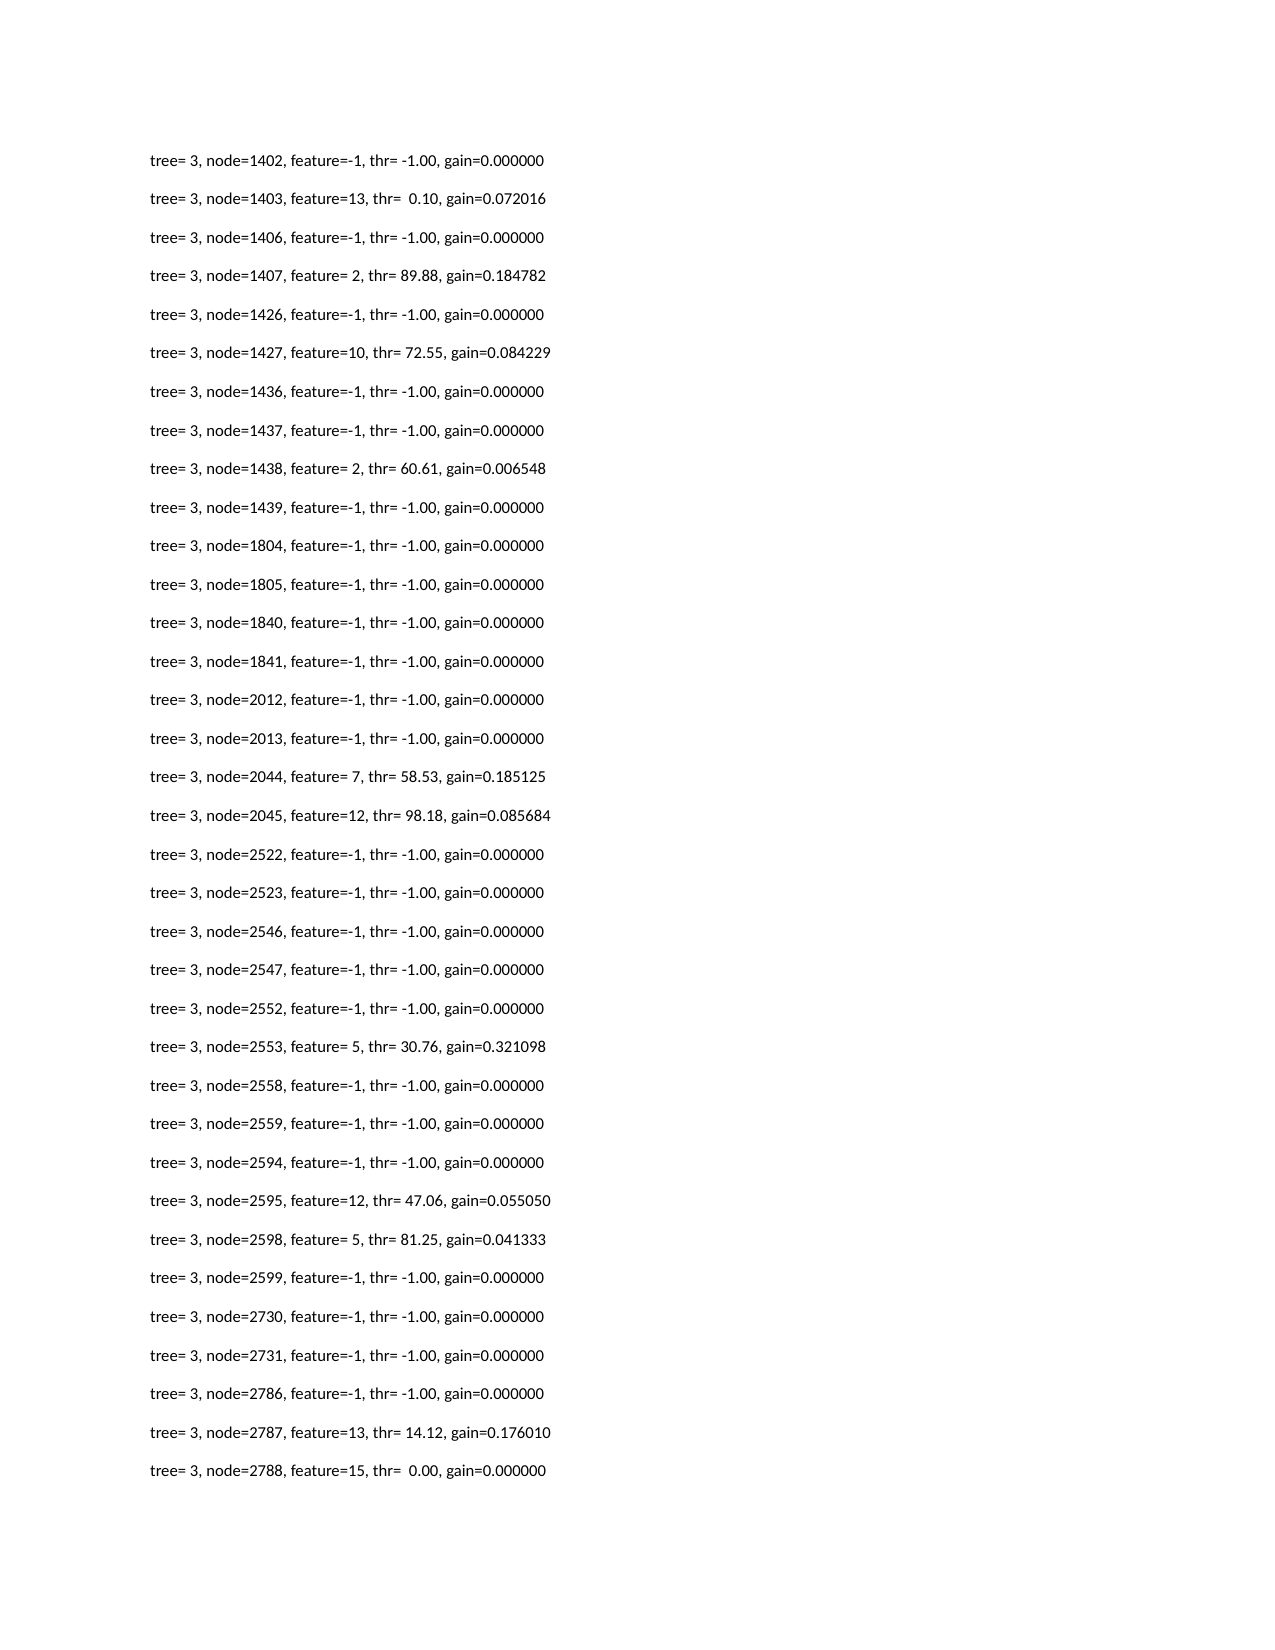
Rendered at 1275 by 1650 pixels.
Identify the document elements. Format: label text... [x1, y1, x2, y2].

text tree= 3, node=2553, feature= 5, thr= 30.76, gain=0.321098 [150, 1036, 1125, 1057]
text tree= 3, node=1841, feature=-1, thr= -1.00, gain=0.000000 [150, 651, 1125, 671]
text tree= 3, node=2012, feature=-1, thr= -1.00, gain=0.000000 [150, 689, 1125, 710]
text tree= 3, node=2558, feature=-1, thr= -1.00, gain=0.000000 [150, 1075, 1125, 1095]
text tree= 3, node=2013, feature=-1, thr= -1.00, gain=0.000000 [150, 728, 1125, 748]
text tree= 3, node=2559, feature=-1, thr= -1.00, gain=0.000000 [150, 1113, 1125, 1134]
text tree= 3, node=1436, feature=-1, thr= -1.00, gain=0.000000 [150, 381, 1125, 402]
text tree= 3, node=2547, feature=-1, thr= -1.00, gain=0.000000 [150, 959, 1125, 980]
text tree= 3, node=1437, feature=-1, thr= -1.00, gain=0.000000 [150, 420, 1125, 440]
text tree= 3, node=1439, feature=-1, thr= -1.00, gain=0.000000 [150, 497, 1125, 517]
text tree= 3, node=2599, feature=-1, thr= -1.00, gain=0.000000 [150, 1268, 1125, 1288]
text tree= 3, node=1403, feature=13, thr= 0.10, gain=0.072016 [150, 188, 1125, 209]
text tree= 3, node=1407, feature= 2, thr= 89.88, gain=0.184782 [150, 266, 1125, 286]
text tree= 3, node=2045, feature=12, thr= 98.18, gain=0.085684 [150, 805, 1125, 826]
text tree= 3, node=2787, feature=13, thr= 14.12, gain=0.176010 [150, 1422, 1125, 1442]
text tree= 3, node=2552, feature=-1, thr= -1.00, gain=0.000000 [150, 998, 1125, 1018]
text tree= 3, node=2522, feature=-1, thr= -1.00, gain=0.000000 [150, 844, 1125, 864]
text tree= 3, node=1804, feature=-1, thr= -1.00, gain=0.000000 [150, 535, 1125, 556]
text tree= 3, node=1402, feature=-1, thr= -1.00, gain=0.000000 [150, 150, 1125, 170]
text tree= 3, node=2595, feature=12, thr= 47.06, gain=0.055050 [150, 1191, 1125, 1211]
text tree= 3, node=2594, feature=-1, thr= -1.00, gain=0.000000 [150, 1152, 1125, 1172]
text tree= 3, node=1426, feature=-1, thr= -1.00, gain=0.000000 [150, 304, 1125, 324]
text tree= 3, node=1438, feature= 2, thr= 60.61, gain=0.006548 [150, 458, 1125, 479]
text tree= 3, node=1805, feature=-1, thr= -1.00, gain=0.000000 [150, 574, 1125, 594]
text tree= 3, node=1840, feature=-1, thr= -1.00, gain=0.000000 [150, 612, 1125, 633]
text tree= 3, node=1406, feature=-1, thr= -1.00, gain=0.000000 [150, 227, 1125, 247]
text tree= 3, node=2788, feature=15, thr= 0.00, gain=0.000000 [150, 1460, 1125, 1481]
text tree= 3, node=2523, feature=-1, thr= -1.00, gain=0.000000 [150, 882, 1125, 903]
text tree= 3, node=2598, feature= 5, thr= 81.25, gain=0.041333 [150, 1229, 1125, 1249]
text tree= 3, node=2786, feature=-1, thr= -1.00, gain=0.000000 [150, 1383, 1125, 1404]
text tree= 3, node=2730, feature=-1, thr= -1.00, gain=0.000000 [150, 1306, 1125, 1327]
text tree= 3, node=2044, feature= 7, thr= 58.53, gain=0.185125 [150, 767, 1125, 787]
text tree= 3, node=2731, feature=-1, thr= -1.00, gain=0.000000 [150, 1345, 1125, 1365]
text tree= 3, node=1427, feature=10, thr= 72.55, gain=0.084229 [150, 343, 1125, 363]
text tree= 3, node=2546, feature=-1, thr= -1.00, gain=0.000000 [150, 921, 1125, 941]
